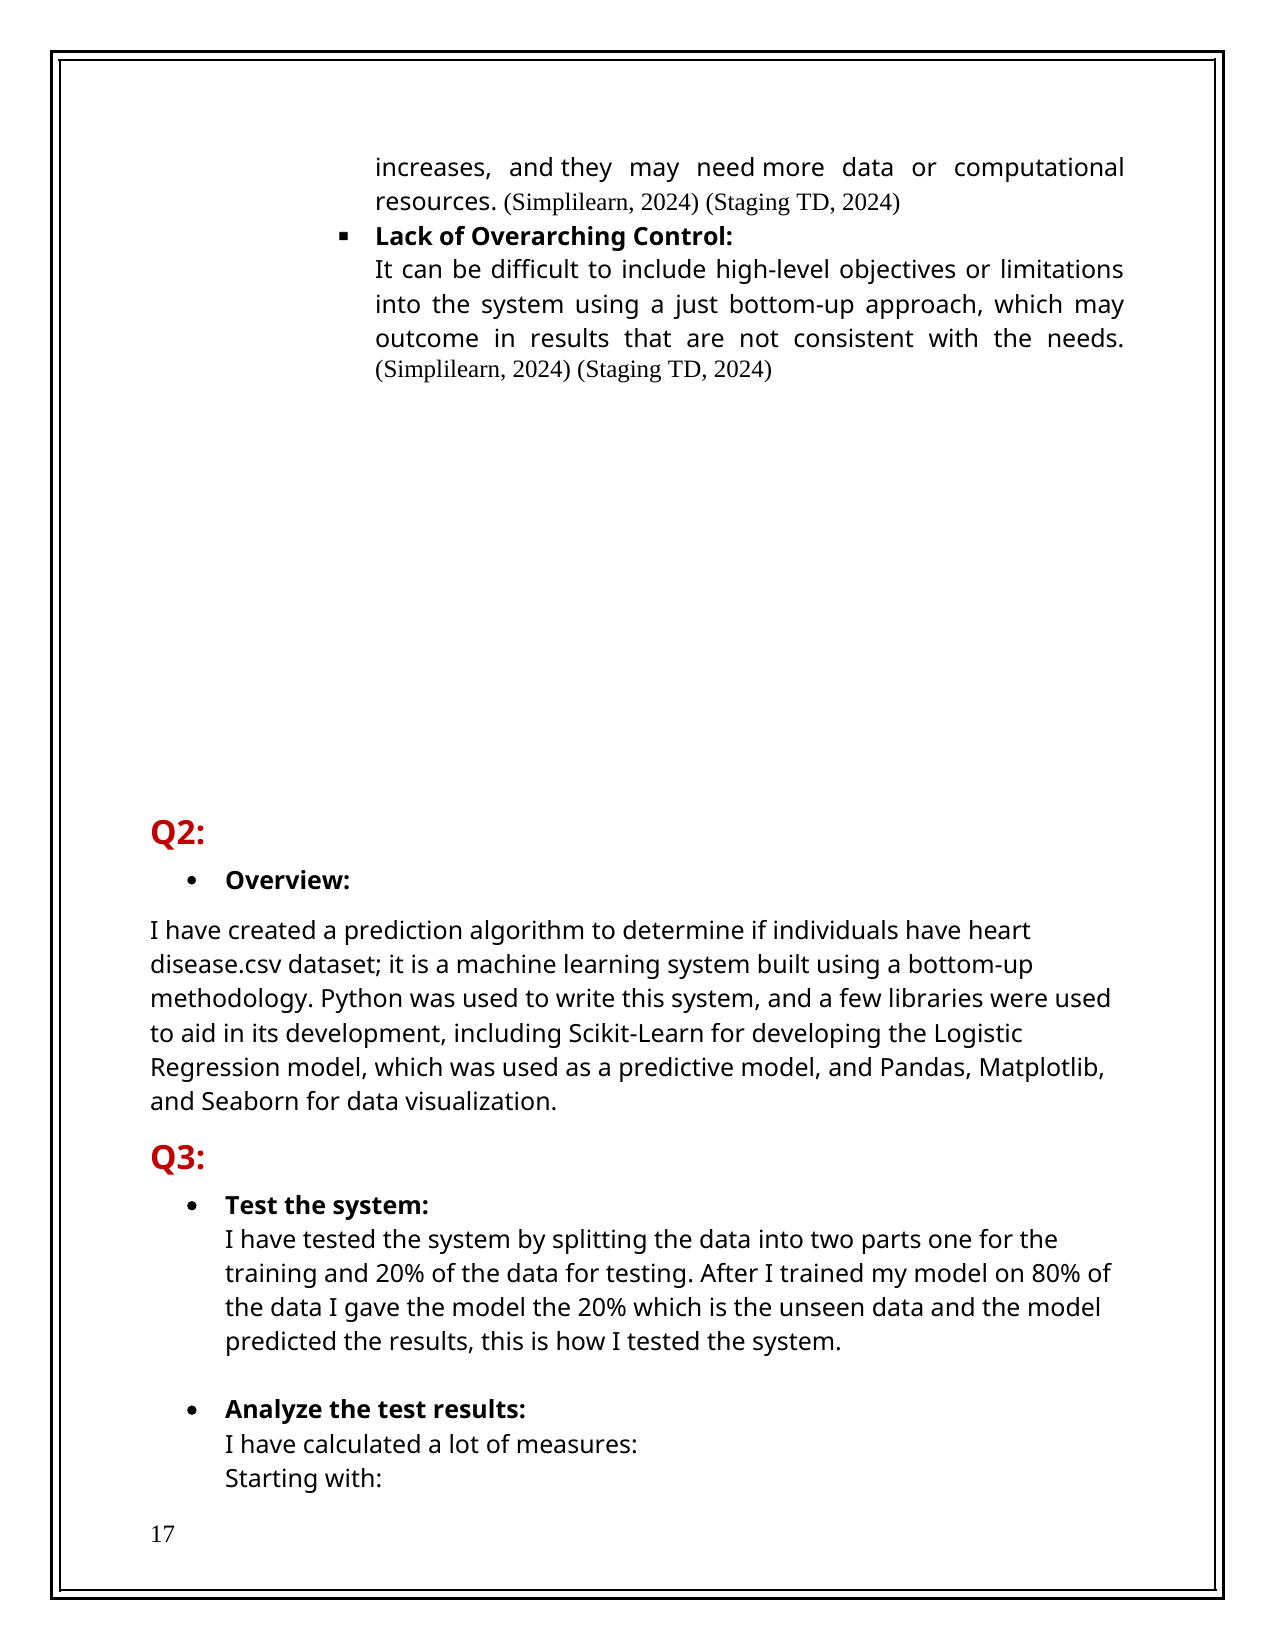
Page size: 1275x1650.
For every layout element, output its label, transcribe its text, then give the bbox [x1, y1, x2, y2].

subtitle Q2: [150, 808, 1125, 854]
list Overview: [187, 862, 1125, 896]
list Starting with: [225, 1460, 1125, 1494]
list Test the system: [187, 1188, 1125, 1222]
text I have tested the system by splitting the data into two parts one for the training and 20% of the data for testing. After I trained my model on 80% of the data I gave the model the 20% which is the unseen data and the model predicted the results, this is how I tested the system. [225, 1222, 1125, 1358]
subtitle Q3: [150, 1134, 1125, 1179]
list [375, 150, 1125, 218]
list It can be difficult to include high-level objectives or limitations into the system using a just bottom-up approach, which may outcome in results that are not consistent with the needs. (Simplilearn, 2024) (Staging TD, 2024) [375, 252, 1125, 383]
list I have calculated a lot of measures: [225, 1426, 1125, 1460]
list Lack of Overarching Control: [337, 218, 1125, 252]
list Analyze the test results: [187, 1392, 1125, 1426]
subtitle I have created a prediction algorithm to determine if individuals have heart disease.csv dataset; it is a machine learning system built using a bottom-up methodology. Python was used to write this system, and a few libraries were used to aid in its development, including Scikit-Learn for developing the Logistic Regression model, which was used as a predictive model, and Pandas, Matplotlib, and Seaborn for data visualization. [150, 913, 1125, 1117]
